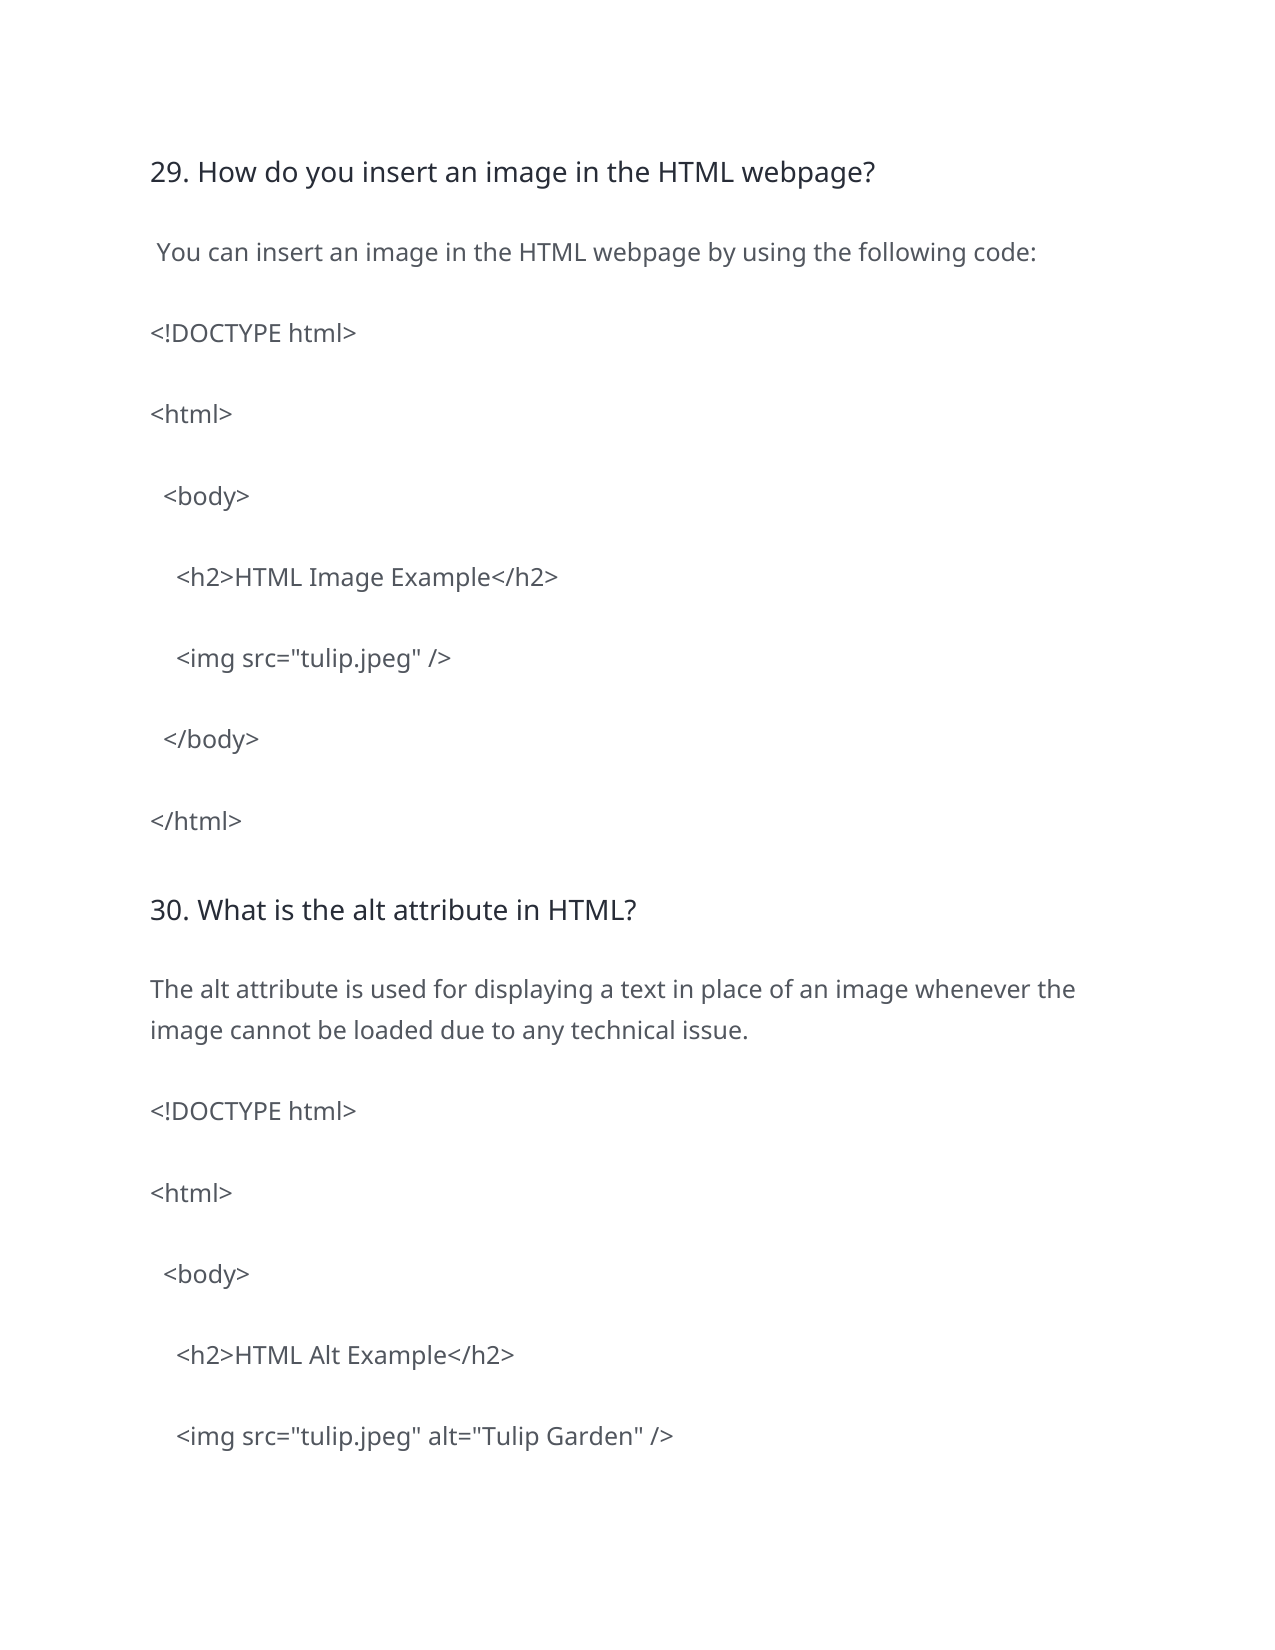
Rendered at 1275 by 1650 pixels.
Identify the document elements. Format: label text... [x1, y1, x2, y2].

text 30. What is the alt attribute in HTML? [150, 887, 1125, 928]
text </body> [150, 716, 1125, 756]
text <h2>HTML Alt Example</h2> [150, 1331, 1125, 1372]
text <body> [150, 472, 1125, 512]
text <img src="tulip.jpeg" /> [150, 634, 1125, 675]
text You can insert an image in the HTML webpage by using the following code: [150, 228, 1125, 269]
text <img src="tulip.jpeg" alt="Tulip Garden" /> [150, 1412, 1125, 1453]
text <h2>HTML Image Example</h2> [150, 553, 1125, 594]
text </html> [150, 797, 1125, 837]
text <!DOCTYPE html> [150, 1087, 1125, 1128]
text <!DOCTYPE html> [150, 309, 1125, 350]
text <html> [150, 391, 1125, 431]
text The alt attribute is used for displaying a text in place of an image whenever the image cannot be loaded due to any technical issue. [150, 966, 1125, 1047]
text <html> [150, 1169, 1125, 1209]
text <body> [150, 1250, 1125, 1291]
text 29. How do you insert an image in the HTML webpage? [150, 150, 1125, 191]
